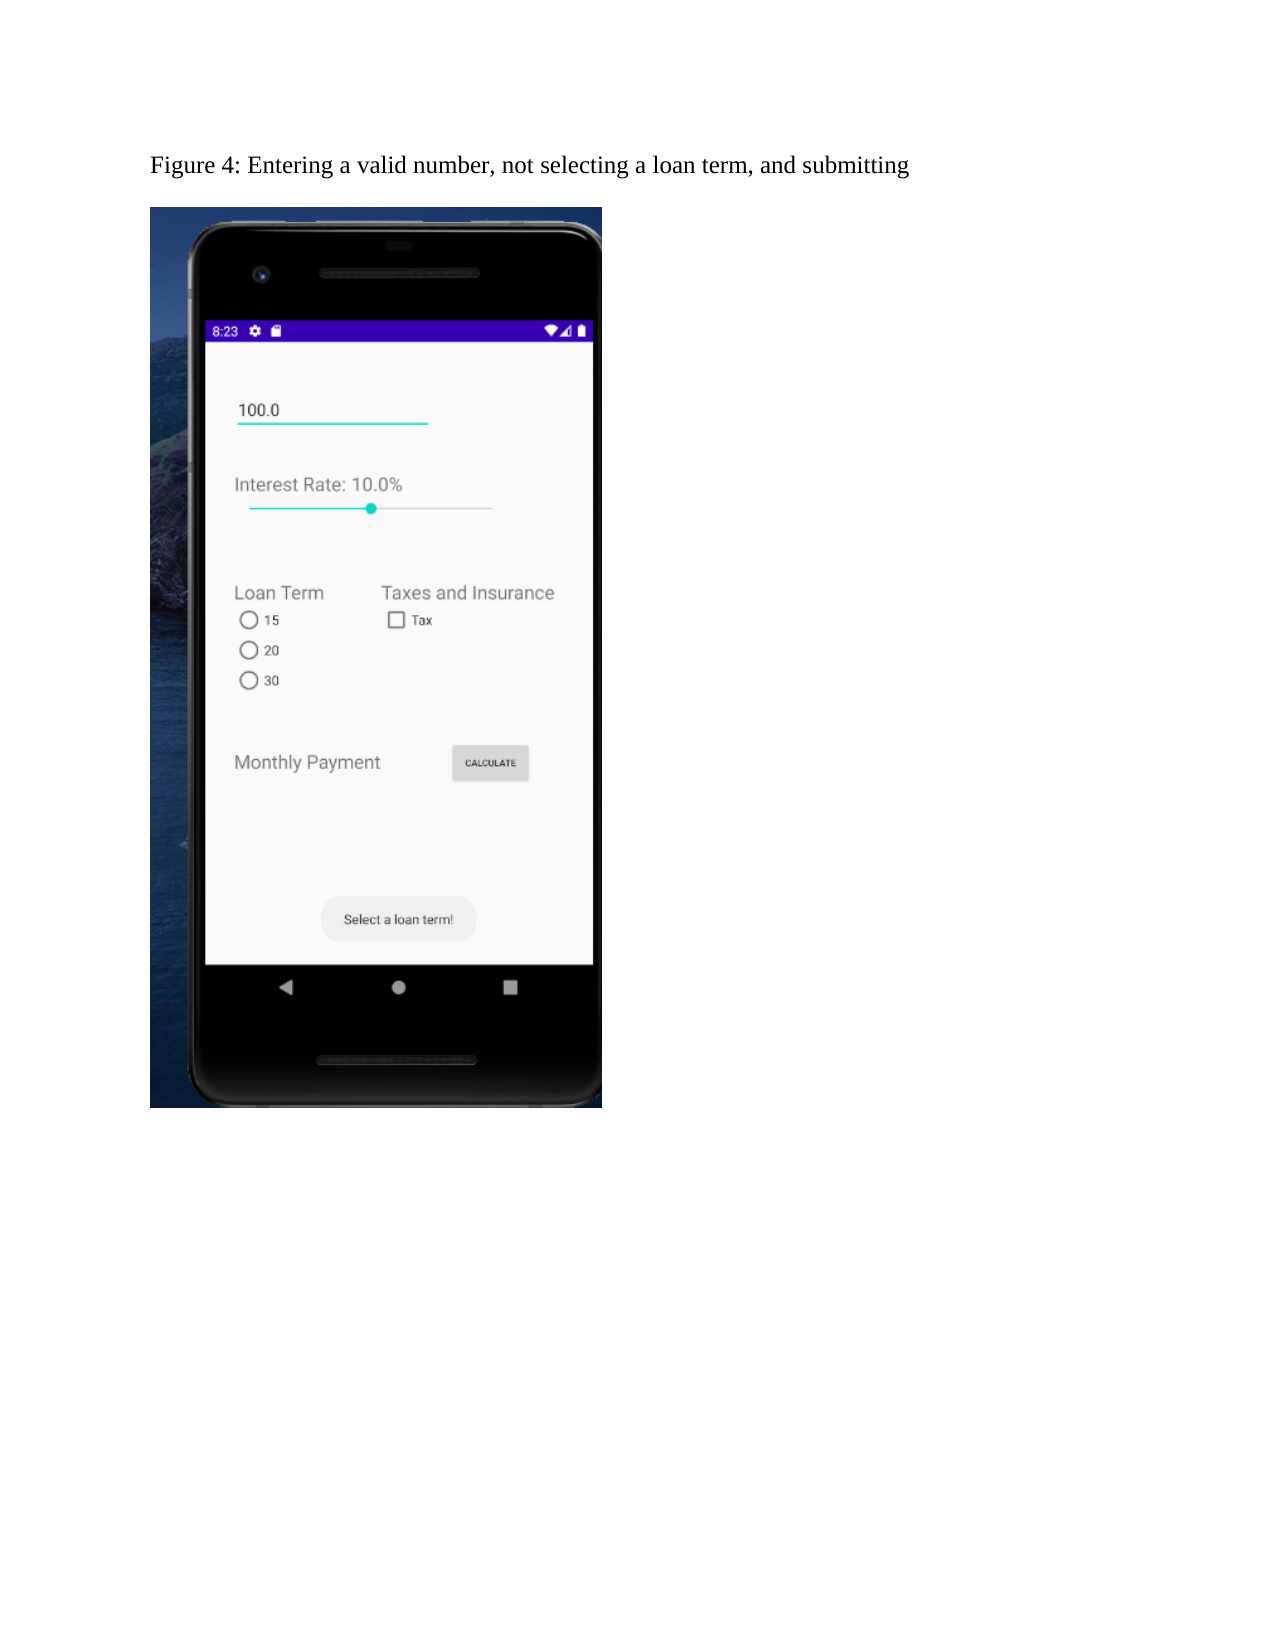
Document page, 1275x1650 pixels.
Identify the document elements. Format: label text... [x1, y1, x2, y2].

picture [150, 207, 602, 1108]
text Figure 4: Entering a valid number, not selecting a loan term, and submitting [150, 150, 1125, 179]
